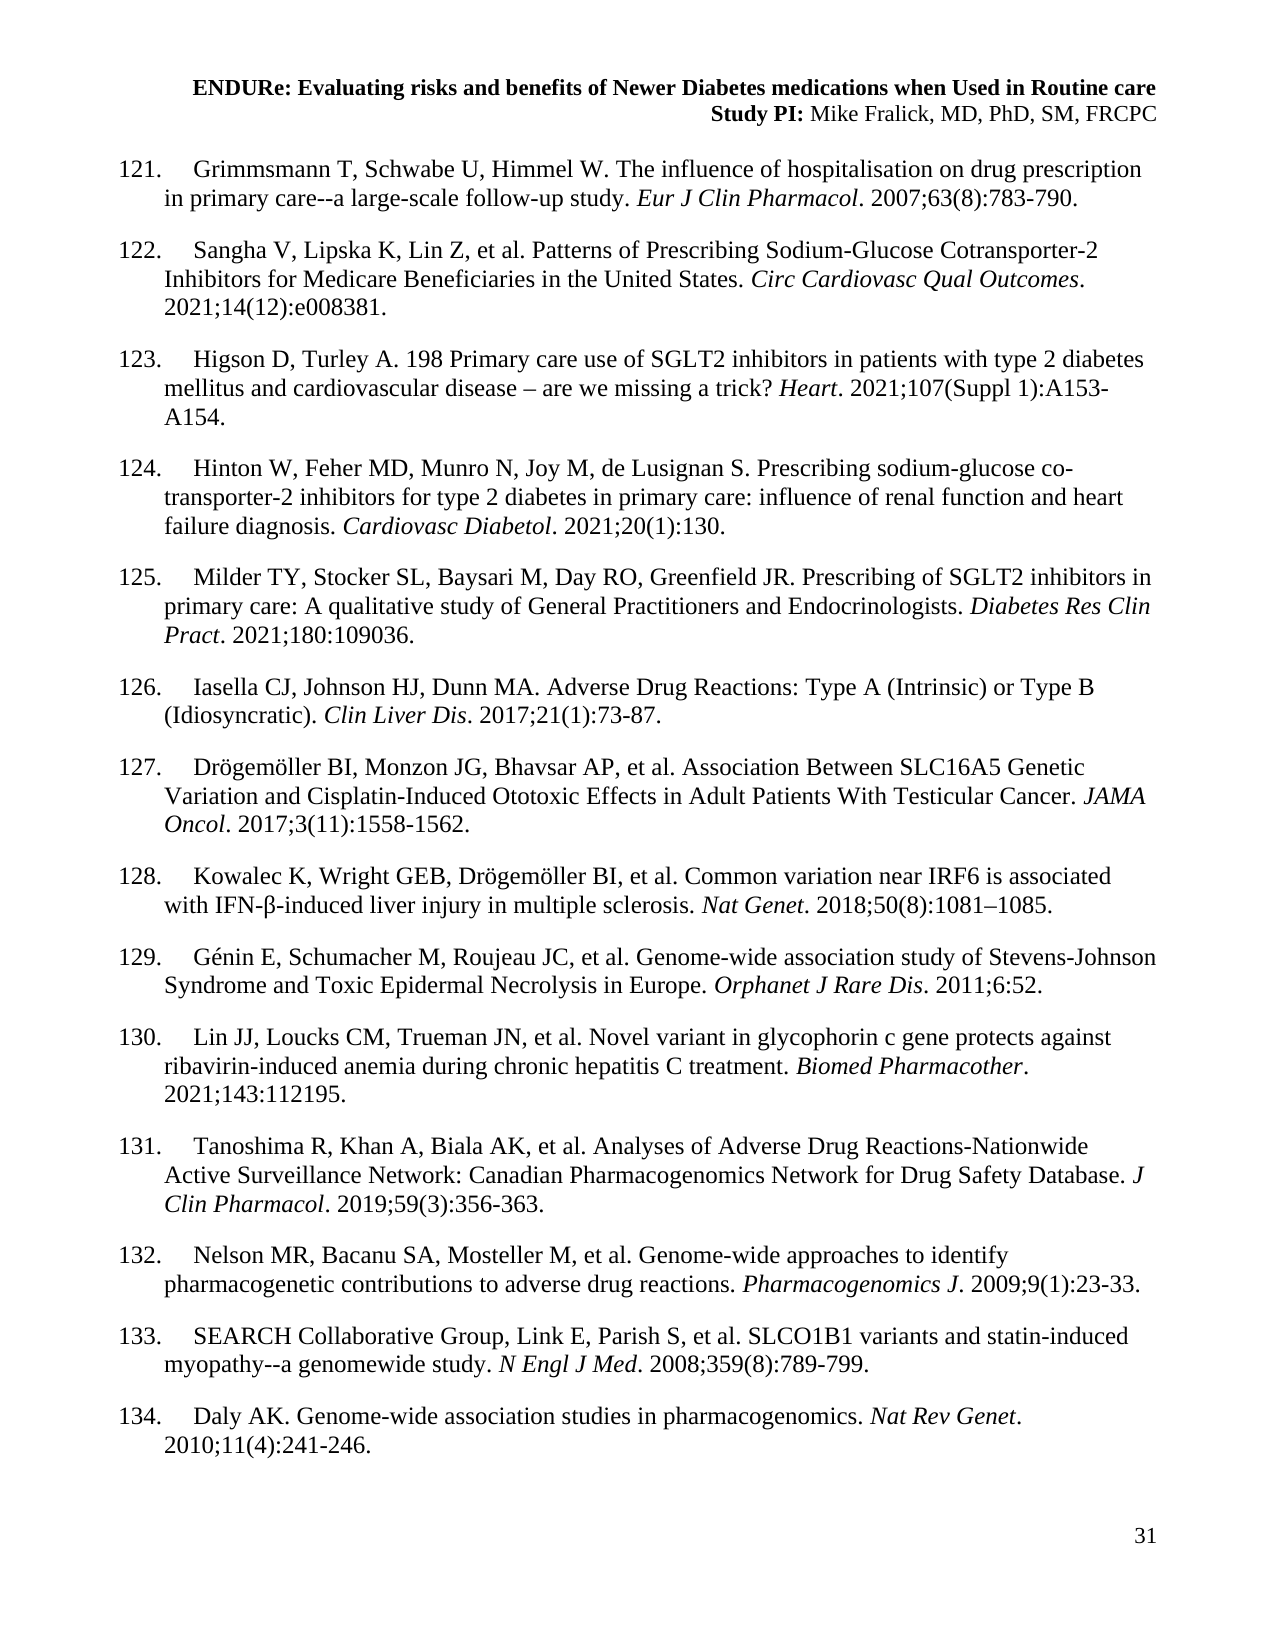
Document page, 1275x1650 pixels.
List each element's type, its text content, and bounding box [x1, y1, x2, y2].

text 123. Higson D, Turley A. 198 Primary care use of SGLT2 inhibitors in patients with type 2 diabetes mellitus and cardiovascular disease – are we missing a trick? Heart. 2021;107(Suppl 1):A153-A154. [118, 344, 1157, 430]
text 133. SEARCH Collaborative Group, Link E, Parish S, et al. SLCO1B1 variants and statin-induced myopathy--a genomewide study. N Engl J Med. 2008;359(8):789-799. [118, 1321, 1157, 1378]
text 127. Drögemöller BI, Monzon JG, Bhavsar AP, et al. Association Between SLC16A5 Genetic Variation and Cisplatin-Induced Ototoxic Effects in Adult Patients With Testicular Cancer. JAMA Oncol. 2017;3(11):1558-1562. [118, 752, 1157, 838]
text 121. Grimmsmann T, Schwabe U, Himmel W. The influence of hospitalisation on drug prescription in primary care--a large-scale follow-up study. Eur J Clin Pharmacol. 2007;63(8):783-790. [118, 154, 1157, 212]
text 122. Sangha V, Lipska K, Lin Z, et al. Patterns of Prescribing Sodium-Glucose Cotransporter-2 Inhibitors for Medicare Beneficiaries in the United States. Circ Cardiovasc Qual Outcomes. 2021;14(12):e008381. [118, 235, 1157, 321]
text 128. Kowalec K, Wright GEB, Drögemöller BI, et al. Common variation near IRF6 is associated with IFN-β-induced liver injury in multiple sclerosis. Nat Genet. 2018;50(8):1081–1085. [118, 861, 1157, 919]
text 125. Milder TY, Stocker SL, Baysari M, Day RO, Greenfield JR. Prescribing of SGLT2 inhibitors in primary care: A qualitative study of General Practitioners and Endocrinologists. Diabetes Res Clin Pract. 2021;180:109036. [118, 562, 1157, 649]
text 124. Hinton W, Feher MD, Munro N, Joy M, de Lusignan S. Prescribing sodium-glucose co-transporter-2 inhibitors for type 2 diabetes in primary care: influence of renal function and heart failure diagnosis. Cardiovasc Diabetol. 2021;20(1):130. [118, 453, 1157, 539]
text 131. Tanoshima R, Khan A, Biala AK, et al. Analyses of Adverse Drug Reactions-Nationwide Active Surveillance Network: Canadian Pharmacogenomics Network for Drug Safety Database. J Clin Pharmacol. 2019;59(3):356-363. [118, 1131, 1157, 1217]
text 134. Daly AK. Genome-wide association studies in pharmacogenomics. Nat Rev Genet. 2010;11(4):241-246. [118, 1401, 1157, 1459]
text 126. Iasella CJ, Johnson HJ, Dunn MA. Adverse Drug Reactions: Type A (Intrinsic) or Type B (Idiosyncratic). Clin Liver Dis. 2017;21(1):73-87. [118, 672, 1157, 729]
text 132. Nelson MR, Bacanu SA, Mosteller M, et al. Genome-wide approaches to identify pharmacogenetic contributions to adverse drug reactions. Pharmacogenomics J. 2009;9(1):23-33. [118, 1240, 1157, 1298]
text 130. Lin JJ, Loucks CM, Trueman JN, et al. Novel variant in glycophorin c gene protects against ribavirin-induced anemia during chronic hepatitis C treatment. Biomed Pharmacother. 2021;143:112195. [118, 1022, 1157, 1108]
text 129. Génin E, Schumacher M, Roujeau JC, et al. Genome-wide association study of Stevens-Johnson Syndrome and Toxic Epidermal Necrolysis in Europe. Orphanet J Rare Dis. 2011;6:52. [118, 942, 1157, 999]
